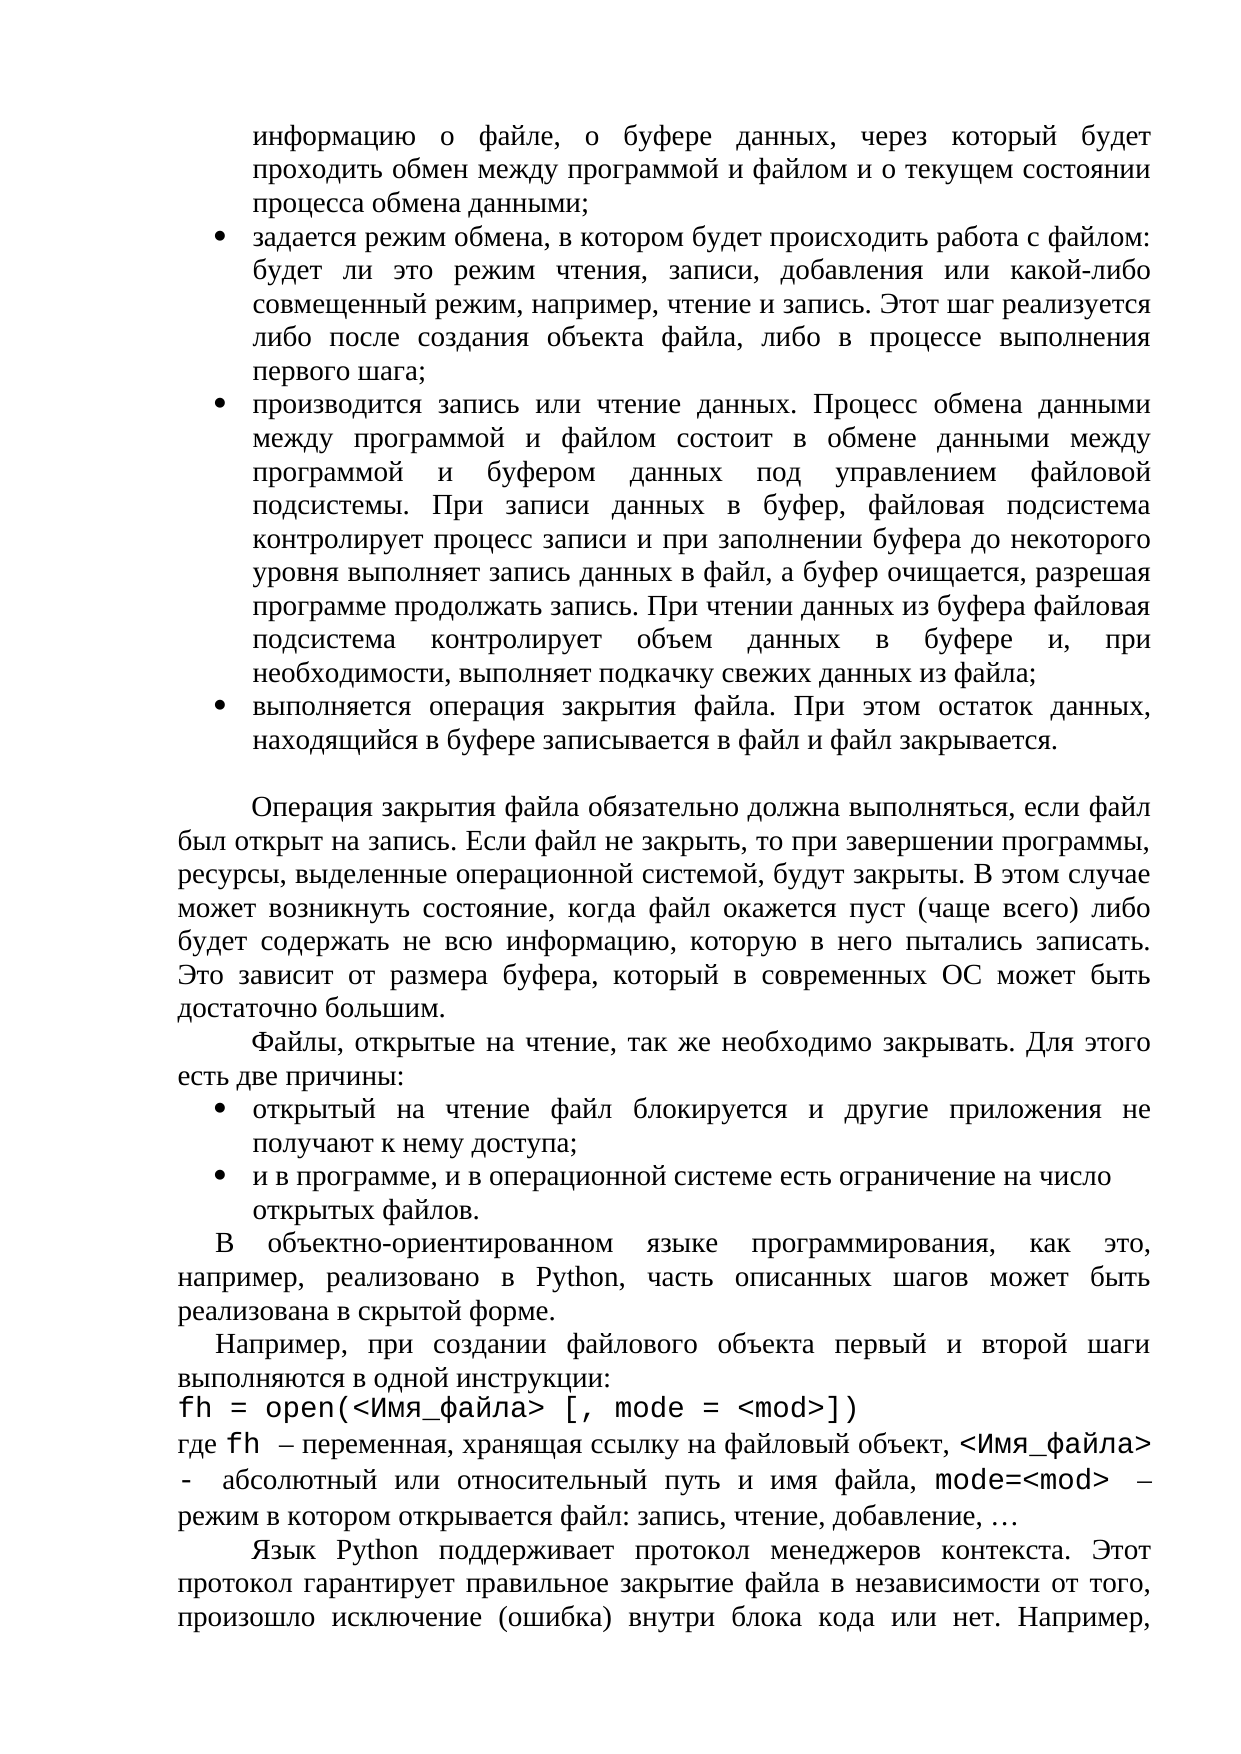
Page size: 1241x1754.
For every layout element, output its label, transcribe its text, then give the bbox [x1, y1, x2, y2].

text fh = open(<Имя_файла> [, mode = <mod>]) [177, 1393, 1152, 1426]
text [177, 1532, 1152, 1632]
text Файлы, открытые на чтение, так же необходимо закрывать. Для этого есть две причины: [177, 1024, 1152, 1091]
list и в программе, и в операционной системе есть ограничение на число открытых файлов. [215, 1158, 1152, 1226]
text В объектно-ориентированном языке программирования, как это, например, реализовано в Python, часть описанных шагов может быть реализована в скрытой форме. [177, 1226, 1152, 1326]
list открытый на чтение файл блокируется и другие приложения не получают к нему доступа; [215, 1091, 1152, 1158]
list задается режим обмена, в котором будет происходить работа с файлом: будет ли это режим чтения, записи, добавления или какой-либо совмещенный режим, например, чтение и запись. Этот шаг реализуется либо после создания объекта файла, либо в процессе выполнения первого шага; [215, 219, 1152, 387]
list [215, 118, 1152, 219]
text Операция закрытия файла обязательно должна выполняться, если файл был открыт на запись. Если файл не закрыть, то при завершении программы, ресурсы, выделенные операционной системой, будут закрыты. В этом случае может возникнуть состояние, когда файл окажется пуст (чаще всего) либо будет содержать не всю информацию, которую в него пытались записать. Это зависит от размера буфера, который в современных ОС может быть достаточно большим. [177, 789, 1152, 1024]
list выполняется операция закрытия файла. При этом остаток данных, находящийся в буфере записывается в файл и файл закрывается. [215, 688, 1152, 756]
text где fh – переменная, хранящая ссылку на файловый объект, <Имя_файла> - абсолютный или относительный путь и имя файла, mode=<mod> – режим в котором открывается файл: запись, чтение, добавление, … [177, 1426, 1152, 1532]
list производится запись или чтение данных. Процесс обмена данными между программой и файлом состоит в обмене данными между программой и буфером данных под управлением файловой подсистемы. При записи данных в буфер, файловая подсистема контролирует процесс записи и при заполнении буфера до некоторого уровня выполняет запись данных в файл, а буфер очищается, разрешая программе продолжать запись. При чтении данных из буфера файловая подсистема контролирует объем данных в буфере и, при необходимости, выполняет подкачку свежих данных из файла; [215, 387, 1152, 688]
text Например, при создании файлового объекта первый и второй шаги выполняются в одной инструкции: [177, 1326, 1152, 1393]
